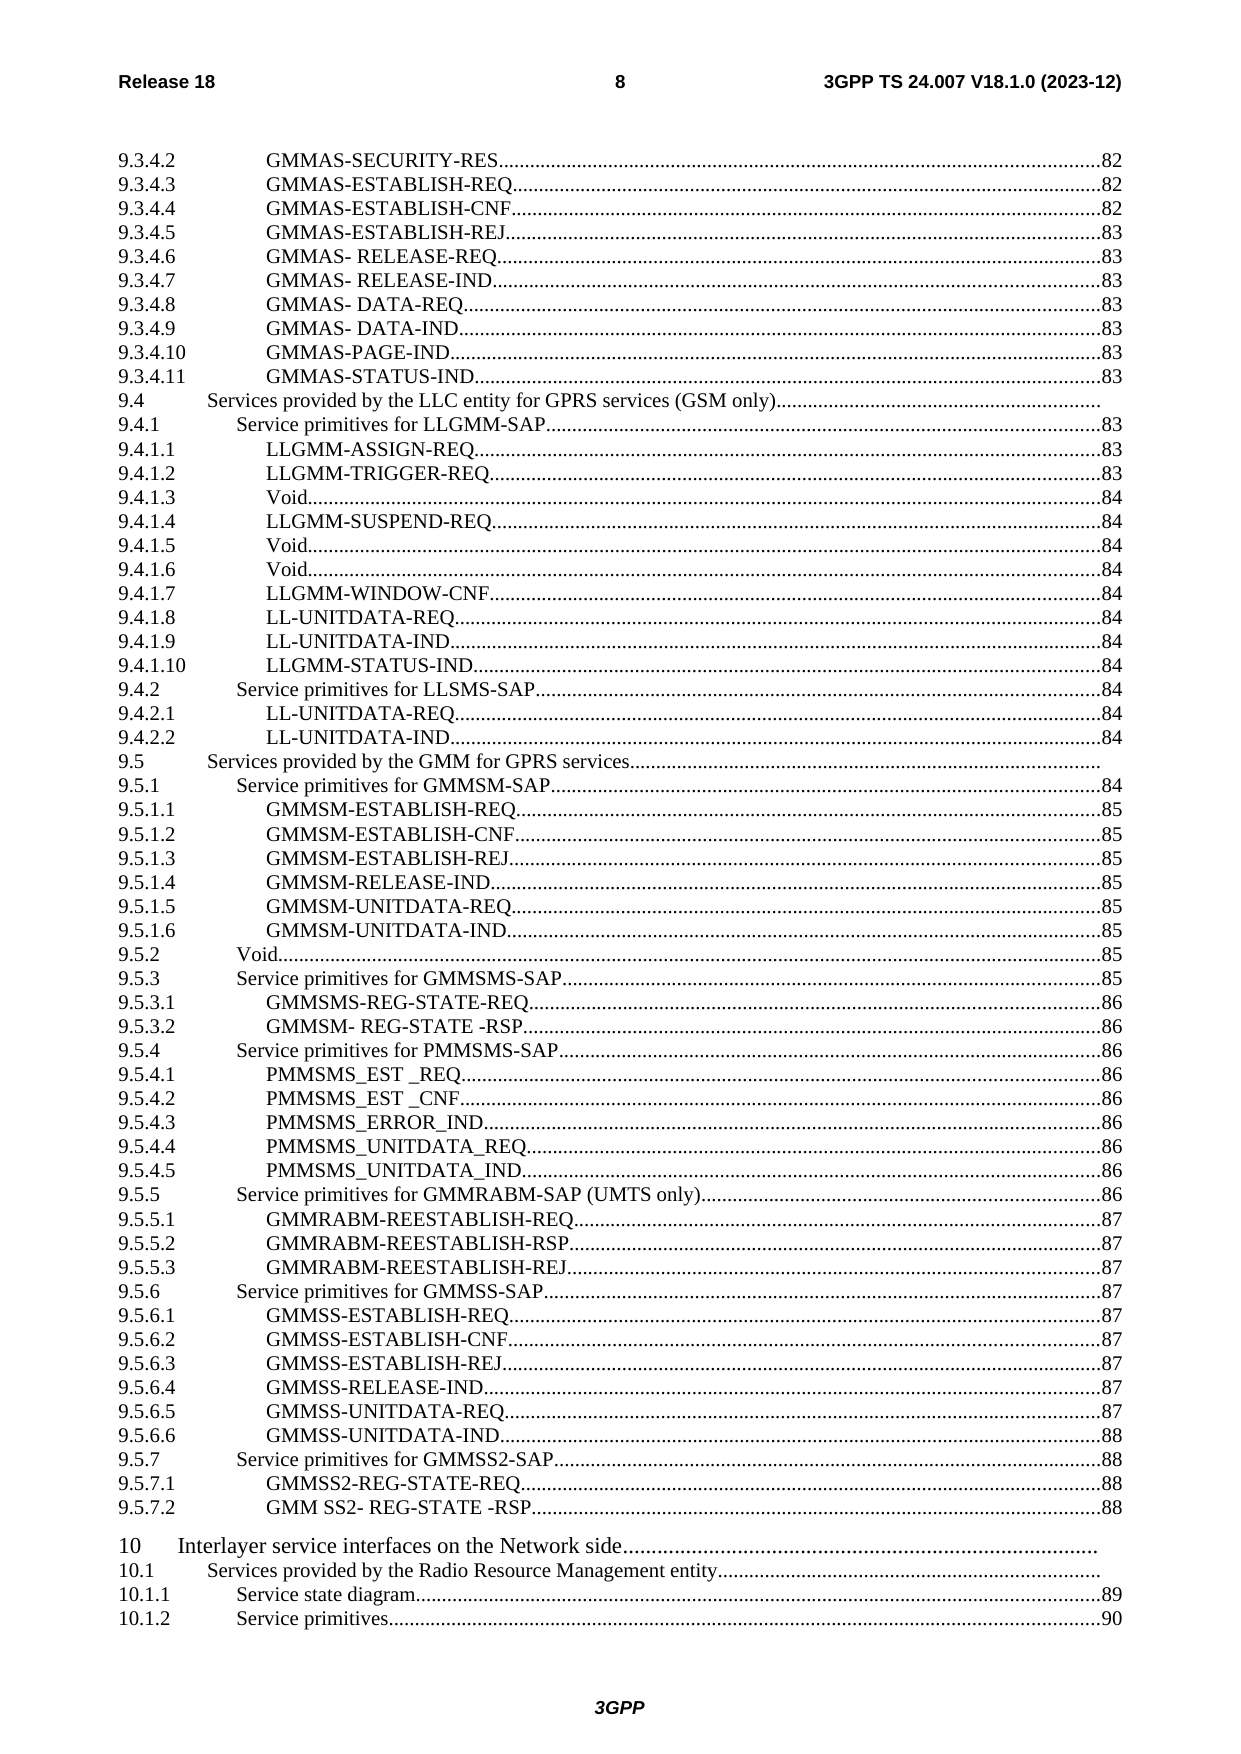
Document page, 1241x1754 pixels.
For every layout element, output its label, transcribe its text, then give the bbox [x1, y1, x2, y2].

text 9.5.1.5 GMMSM-UNITDATA-REQ 85 [118, 894, 1122, 918]
text 9.5.6 Service primitives for GMMSS-SAP 87 [118, 1279, 1122, 1303]
text 9.5.2 Void 85 [118, 942, 1122, 966]
text 9.3.4.8 GMMAS- DATA-REQ 83 [118, 292, 1122, 316]
text 9.4 Services provided by the LLC entity for GPRS services (GSM only) 83 [118, 388, 1078, 412]
text 9.4.1.8 LL-UNITDATA-REQ 84 [118, 605, 1122, 629]
text 9.4.2 Service primitives for LLSMS-SAP 84 [118, 677, 1122, 701]
text 10.1.1 Service state diagram 89 [118, 1582, 1122, 1606]
text 9.4.1 Service primitives for LLGMM-SAP 83 [118, 412, 1122, 436]
text 9.5.4.1 PMMSMS_EST _REQ 86 [118, 1062, 1122, 1086]
text 10.1 Services provided by the Radio Resource Management entity 88 [118, 1558, 1078, 1582]
text 9.4.1.2 LLGMM-TRIGGER-REQ 83 [118, 461, 1122, 484]
text 9.5.6.1 GMMSS-ESTABLISH-REQ 87 [118, 1303, 1122, 1327]
text 9.5.3.1 GMMSMS-REG-STATE-REQ 86 [118, 990, 1122, 1014]
text 9.5.4.2 PMMSMS_EST _CNF 86 [118, 1086, 1122, 1110]
text 9.3.4.11 GMMAS-STATUS-IND 83 [118, 364, 1122, 388]
text 9.5.4.3 PMMSMS_ERROR_IND 86 [118, 1110, 1122, 1134]
text 9.5.1.6 GMMSM-UNITDATA-IND 85 [118, 918, 1122, 942]
text 9.5 Services provided by the GMM for GPRS services 84 [118, 749, 1078, 773]
text 9.4.1.7 LLGMM-WINDOW-CNF 84 [118, 581, 1122, 605]
text 9.3.4.9 GMMAS- DATA-IND 83 [118, 316, 1122, 340]
text 9.3.4.3 GMMAS-ESTABLISH-REQ 82 [118, 172, 1122, 196]
text 9.5.3.2 GMMSM- REG-STATE -RSP 86 [118, 1014, 1122, 1038]
text 9.5.5 Service primitives for GMMRABM-SAP (UMTS only) 86 [118, 1182, 1122, 1206]
text 9.3.4.5 GMMAS-ESTABLISH-REJ 83 [118, 220, 1122, 244]
text 9.5.6.5 GMMSS-UNITDATA-REQ 87 [118, 1399, 1122, 1423]
text 9.5.1 Service primitives for GMMSM-SAP 84 [118, 773, 1122, 797]
text 9.3.4.10 GMMAS-PAGE-IND 83 [118, 340, 1122, 364]
text 10.1.2 Service primitives 90 [118, 1606, 1122, 1630]
text 9.5.6.2 GMMSS-ESTABLISH-CNF 87 [118, 1327, 1122, 1351]
text 9.5.4 Service primitives for PMMSMS-SAP 86 [118, 1038, 1122, 1062]
text 9.4.2.2 LL-UNITDATA-IND 84 [118, 725, 1122, 749]
text 9.3.4.7 GMMAS- RELEASE-IND 83 [118, 268, 1122, 292]
text 9.3.4.6 GMMAS- RELEASE-REQ 83 [118, 244, 1122, 268]
text 9.4.1.5 Void 84 [118, 533, 1122, 557]
text 9.4.1.6 Void 84 [118, 557, 1122, 581]
text 9.4.2.1 LL-UNITDATA-REQ 84 [118, 701, 1122, 725]
text 9.5.1.1 GMMSM-ESTABLISH-REQ 85 [118, 797, 1122, 821]
text 9.3.4.4 GMMAS-ESTABLISH-CNF 82 [118, 196, 1122, 220]
text 9.5.7.2 GMM SS2- REG-STATE -RSP 88 [118, 1495, 1122, 1519]
text 9.5.1.2 GMMSM-ESTABLISH-CNF 85 [118, 821, 1122, 846]
text 9.5.5.3 GMMRABM-REESTABLISH-REJ 87 [118, 1254, 1122, 1279]
text 9.5.6.6 GMMSS-UNITDATA-IND 88 [118, 1423, 1122, 1447]
text 9.5.4.4 PMMSMS_UNITDATA_REQ 86 [118, 1134, 1122, 1158]
text 9.5.7 Service primitives for GMMSS2-SAP 88 [118, 1447, 1122, 1471]
text 9.5.7.1 GMMSS2-REG-STATE-REQ 88 [118, 1471, 1122, 1495]
text 9.5.5.1 GMMRABM-REESTABLISH-REQ 87 [118, 1206, 1122, 1231]
text 10 Interlayer service interfaces on the Network side 88 [118, 1532, 1078, 1558]
text 9.4.1.1 LLGMM-ASSIGN-REQ 83 [118, 436, 1122, 461]
text 9.4.1.3 Void 84 [118, 484, 1122, 509]
text 9.4.1.10 LLGMM-STATUS-IND 84 [118, 653, 1122, 677]
text 9.5.6.3 GMMSS-ESTABLISH-REJ 87 [118, 1351, 1122, 1375]
text 9.4.1.9 LL-UNITDATA-IND 84 [118, 629, 1122, 653]
text 9.5.4.5 PMMSMS_UNITDATA_IND 86 [118, 1158, 1122, 1182]
text 9.3.4.2 GMMAS-SECURITY-RES 82 [118, 148, 1122, 172]
text 9.5.1.3 GMMSM-ESTABLISH-REJ 85 [118, 846, 1122, 869]
text 9.5.5.2 GMMRABM-REESTABLISH-RSP 87 [118, 1231, 1122, 1254]
text 9.5.1.4 GMMSM-RELEASE-IND 85 [118, 869, 1122, 894]
text 9.5.3 Service primitives for GMMSMS-SAP 85 [118, 966, 1122, 990]
text 9.5.6.4 GMMSS-RELEASE-IND 87 [118, 1375, 1122, 1399]
text 9.4.1.4 LLGMM-SUSPEND-REQ 84 [118, 509, 1122, 533]
